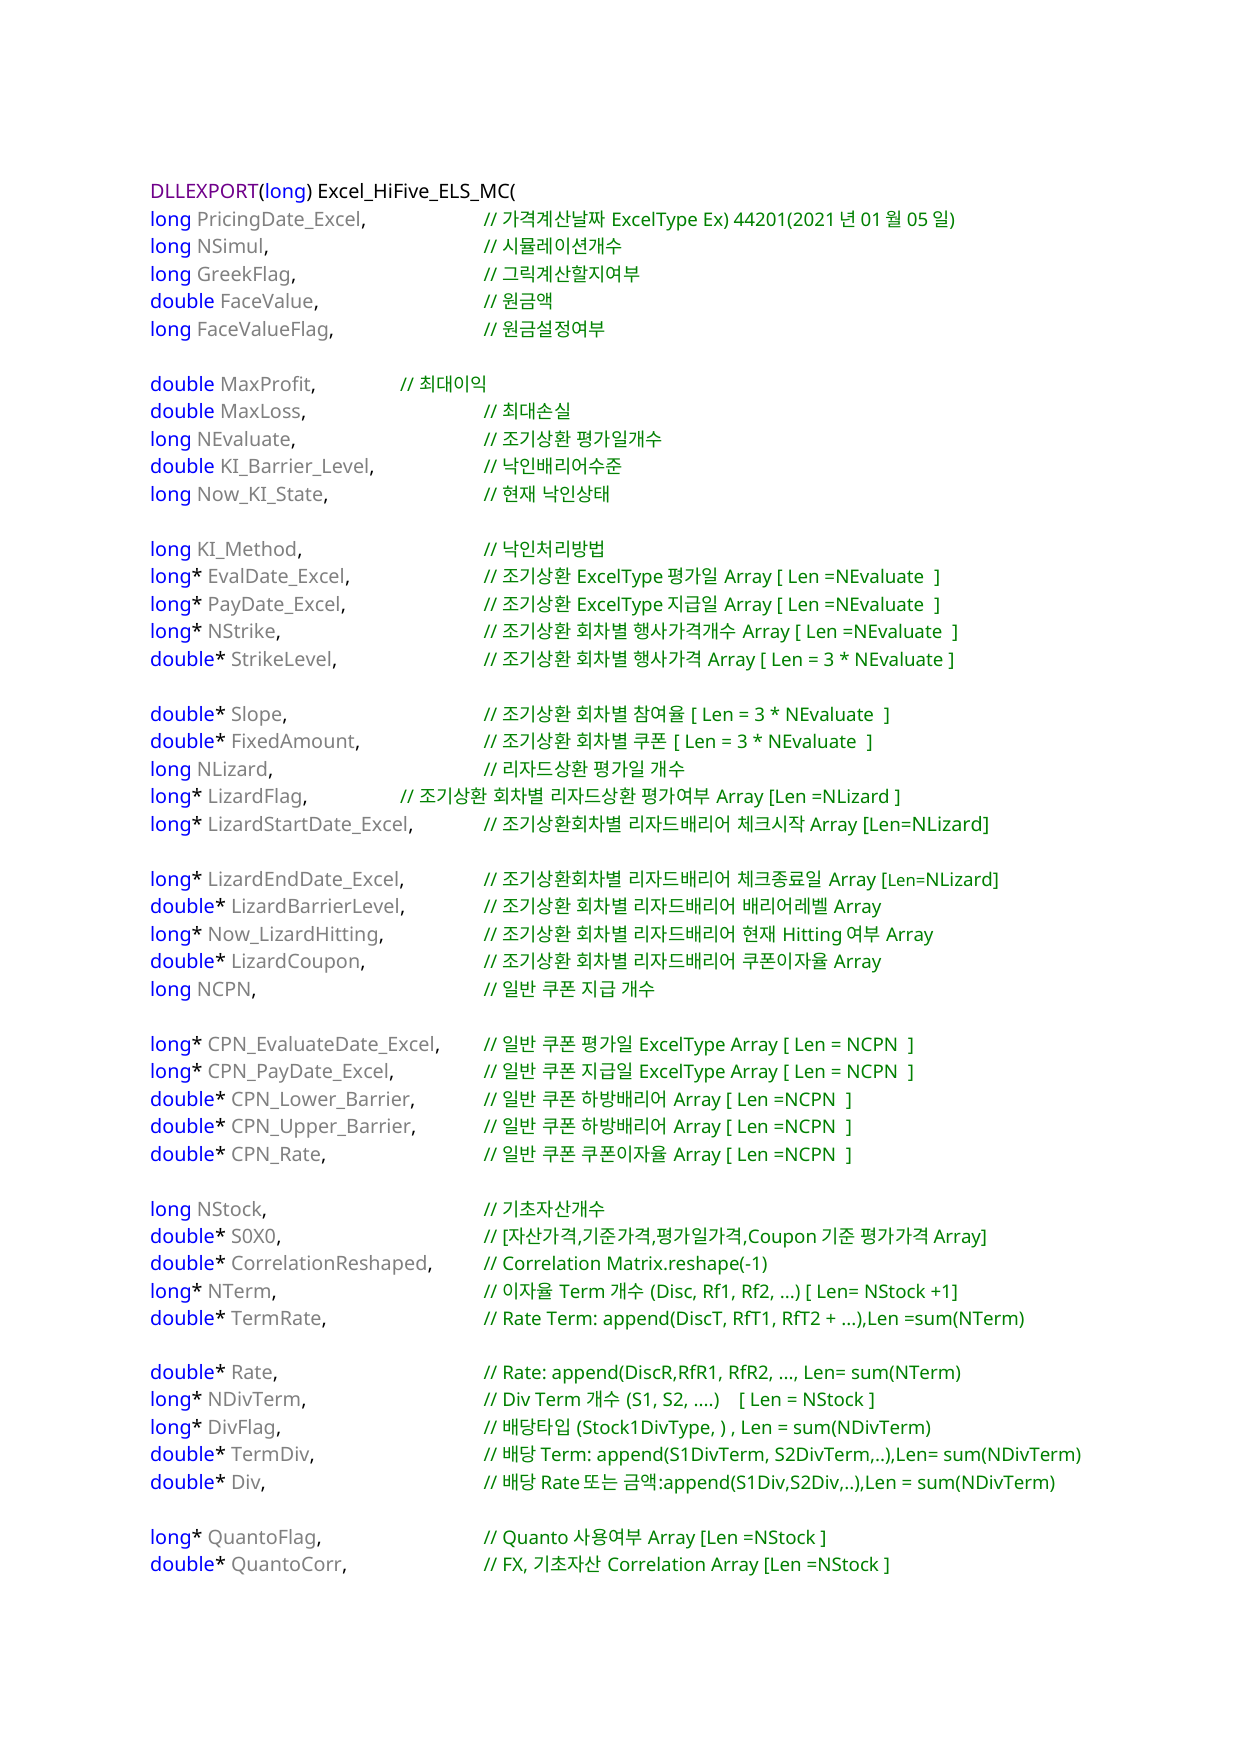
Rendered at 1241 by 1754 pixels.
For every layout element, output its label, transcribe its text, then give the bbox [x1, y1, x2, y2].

text double* LizardBarrierLevel, // 조기상환 회차별 리자드배리어 배리어레벨 Array [150, 892, 1090, 919]
text long NStock, // 기초자산개수 [150, 1194, 1090, 1222]
text double* TermRate, // Rate Term: append(DiscT, RfT1, RfT2 + ...),Len =sum(NTerm) [150, 1304, 1090, 1331]
text DLLEXPORT(long) Excel_HiFive_ELS_MC( [150, 177, 1090, 204]
text long NEvaluate, // 조기상환 평가일개수 [150, 424, 1090, 452]
text long* NStrike, // 조기상환 회차별 행사가격개수 Array [ Len =NEvaluate ] [150, 617, 1090, 644]
text double MaxProfit, // 최대이익 [150, 369, 1090, 397]
text long* QuantoFlag, // Quanto 사용여부 Array [Len =NStock ] [150, 1522, 1090, 1550]
text double* StrikeLevel, // 조기상환 회차별 행사가격 Array [ Len = 3 * NEvaluate ] [150, 644, 1090, 672]
text double* CorrelationReshaped, // Correlation Matrix.reshape(-1) [150, 1249, 1090, 1276]
text long NLizard, // 리자드상환 평가일 개수 [150, 754, 1090, 782]
text long Now_KI_State, // 현재 낙인상태 [150, 479, 1090, 507]
text long* Now_LizardHitting, // 조기상환 회차별 리자드배리어 현재 Hitting여부 Array [150, 919, 1090, 947]
text double KI_Barrier_Level, // 낙인배리어수준 [150, 452, 1090, 479]
text double* LizardCoupon, // 조기상환 회차별 리자드배리어 쿠폰이자율 Array [150, 947, 1090, 974]
text long KI_Method, // 낙인처리방법 [150, 534, 1090, 562]
text double* TermDiv, // 배당Term: append(S1DivTerm, S2DivTerm,..),Len= sum(NDivTerm) [150, 1440, 1090, 1468]
text long* LizardStartDate_Excel, // 조기상환회차별 리자드배리어 체크시작Array [Len=NLizard] [150, 809, 1090, 837]
text long* LizardEndDate_Excel, // 조기상환회차별 리자드배리어 체크종료일 Array [Len=NLizard] [150, 864, 1090, 892]
text long PricingDate_Excel, // 가격계산날짜 ExcelType Ex) 44201(2021년01월05일) [150, 204, 1090, 232]
text long NSimul, // 시뮬레이션개수 [150, 232, 1090, 259]
text long* NTerm, // 이자율 Term 개수 (Disc, Rf1, Rf2, ...) [ Len= NStock +1] [150, 1276, 1090, 1304]
text long* CPN_PayDate_Excel, // 일반 쿠폰 지급일 ExcelType Array [ Len = NCPN ] [150, 1057, 1090, 1084]
text long* PayDate_Excel, // 조기상환 ExcelType지급일 Array [ Len =NEvaluate ] [150, 589, 1090, 617]
text double* QuantoCorr, // FX, 기초자산 Correlation Array [Len =NStock ] [150, 1550, 1090, 1577]
text long FaceValueFlag, // 원금설정여부 [150, 314, 1090, 342]
text long NCPN, // 일반 쿠폰 지급 개수 [150, 974, 1090, 1002]
text double MaxLoss, // 최대손실 [150, 397, 1090, 424]
text double* S0X0, // [자산가격,기준가격,평가일가격,Coupon기준 평가가격Array] [150, 1222, 1090, 1249]
text long* DivFlag, // 배당타입 (Stock1DivType, ) , Len = sum(NDivTerm) [150, 1412, 1090, 1440]
text double FaceValue, // 원금액 [150, 287, 1090, 314]
text long GreekFlag, // 그릭계산할지여부 [150, 259, 1090, 287]
text double* FixedAmount, // 조기상환 회차별 쿠폰 [ Len = 3 * NEvaluate ] [150, 727, 1090, 754]
text double* CPN_Upper_Barrier, // 일반 쿠폰 하방배리어 Array [ Len =NCPN ] [150, 1112, 1090, 1139]
text double* CPN_Lower_Barrier, // 일반 쿠폰 하방배리어 Array [ Len =NCPN ] [150, 1084, 1090, 1112]
text double* Slope, // 조기상환 회차별 참여율 [ Len = 3 * NEvaluate ] [150, 699, 1090, 727]
text long* EvalDate_Excel, // 조기상환 ExcelType평가일 Array [ Len =NEvaluate ] [150, 562, 1090, 589]
text double* Div, // 배당Rate또는 금액:append(S1Div,S2Div,..),Len = sum(NDivTerm) [150, 1468, 1090, 1495]
text double* CPN_Rate, // 일반 쿠폰 쿠폰이자율 Array [ Len =NCPN ] [150, 1139, 1090, 1167]
text long* CPN_EvaluateDate_Excel, // 일반 쿠폰 평가일 ExcelType Array [ Len = NCPN ] [150, 1029, 1090, 1057]
text long* LizardFlag, // 조기상환 회차별 리자드상환 평가여부 Array [Len =NLizard ] [150, 782, 1090, 809]
text double* Rate, // Rate: append(DiscR,RfR1, RfR2, ..., Len= sum(NTerm) [150, 1358, 1090, 1385]
text long* NDivTerm, // Div Term 개수 (S1, S2, ....) [ Len = NStock ] [150, 1385, 1090, 1412]
